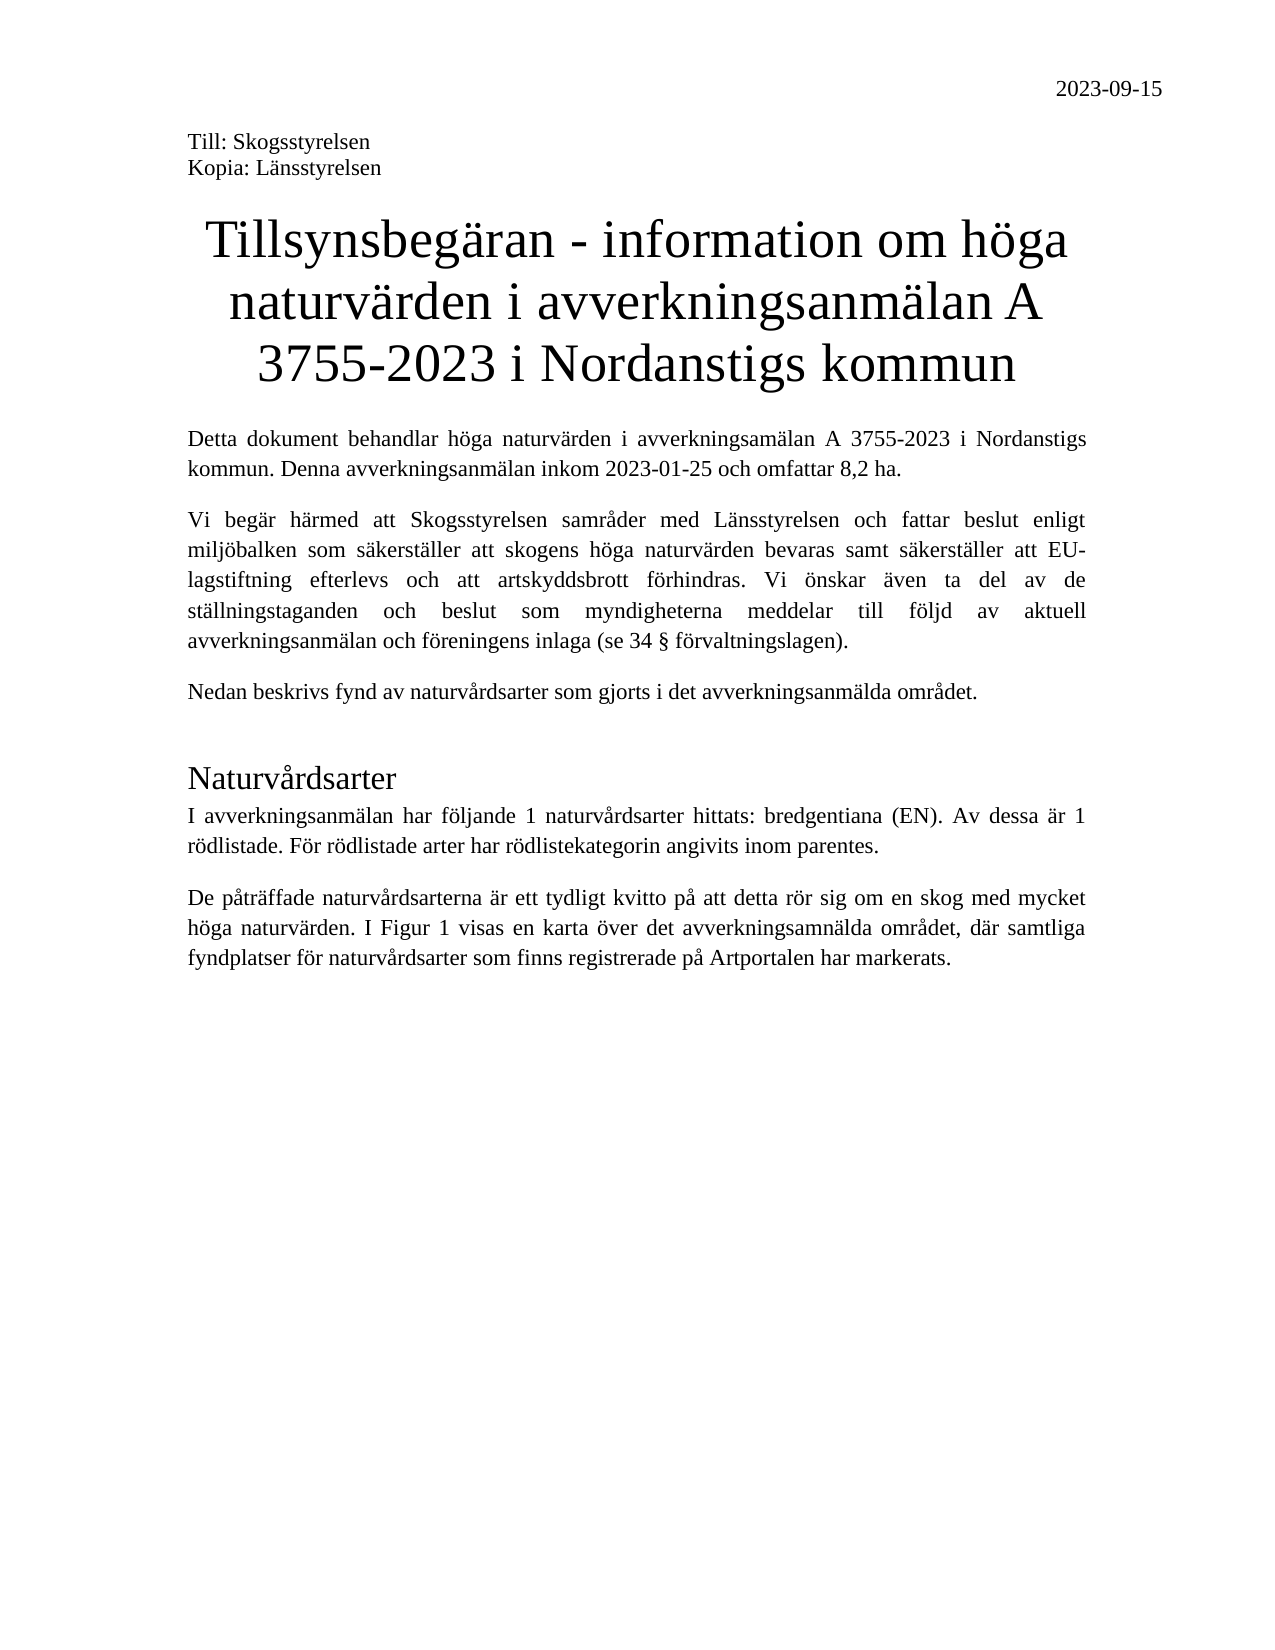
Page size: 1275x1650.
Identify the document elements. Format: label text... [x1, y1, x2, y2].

title Tillsynsbegäran - information om höga naturvärden i avverkningsanmälan A 3755-2023 i Nordanstigs kommun [187, 207, 1087, 394]
text De påträffade naturvårdsarterna är ett tydligt kvitto på att detta rör sig om en skog med mycket höga naturvärden. I Figur 1 visas en karta över det avverkningsamnälda området, där samtliga fyndplatser för naturvårdsarter som finns registrerade på Artportalen har markerats. [187, 883, 1087, 970]
text I avverkningsanmälan har följande 1 naturvårdsarter hittats: bredgentiana (EN). Av dessa är 1 rödlistade. För rödlistade arter har rödlistekategorin angivits inom parentes. [187, 802, 1087, 859]
text Vi begär härmed att Skogsstyrelsen samråder med Länsstyrelsen och fattar beslut enligt miljöbalken som säkerställer att skogens höga naturvärden bevaras samt säkerställer att EU-lagstiftning efterlevs och att artskyddsbrott förhindras. Vi önskar även ta del av de ställningstaganden och beslut som myndigheterna meddelar till följd av aktuell avverkningsanmälan och föreningens inlaga (se 34 § förvaltningslagen). [187, 506, 1087, 653]
subtitle Naturvårdsarter [187, 758, 1087, 797]
text Nedan beskrivs fynd av naturvårdsarter som gjorts i det avverkningsanmälda området. [187, 678, 1087, 704]
text Detta dokument behandlar höga naturvärden i avverkningsamälan A 3755-2023 i Nordanstigs kommun. Denna avverkningsanmälan inkom 2023-01-25 och omfattar 8,2 ha. [187, 425, 1087, 481]
